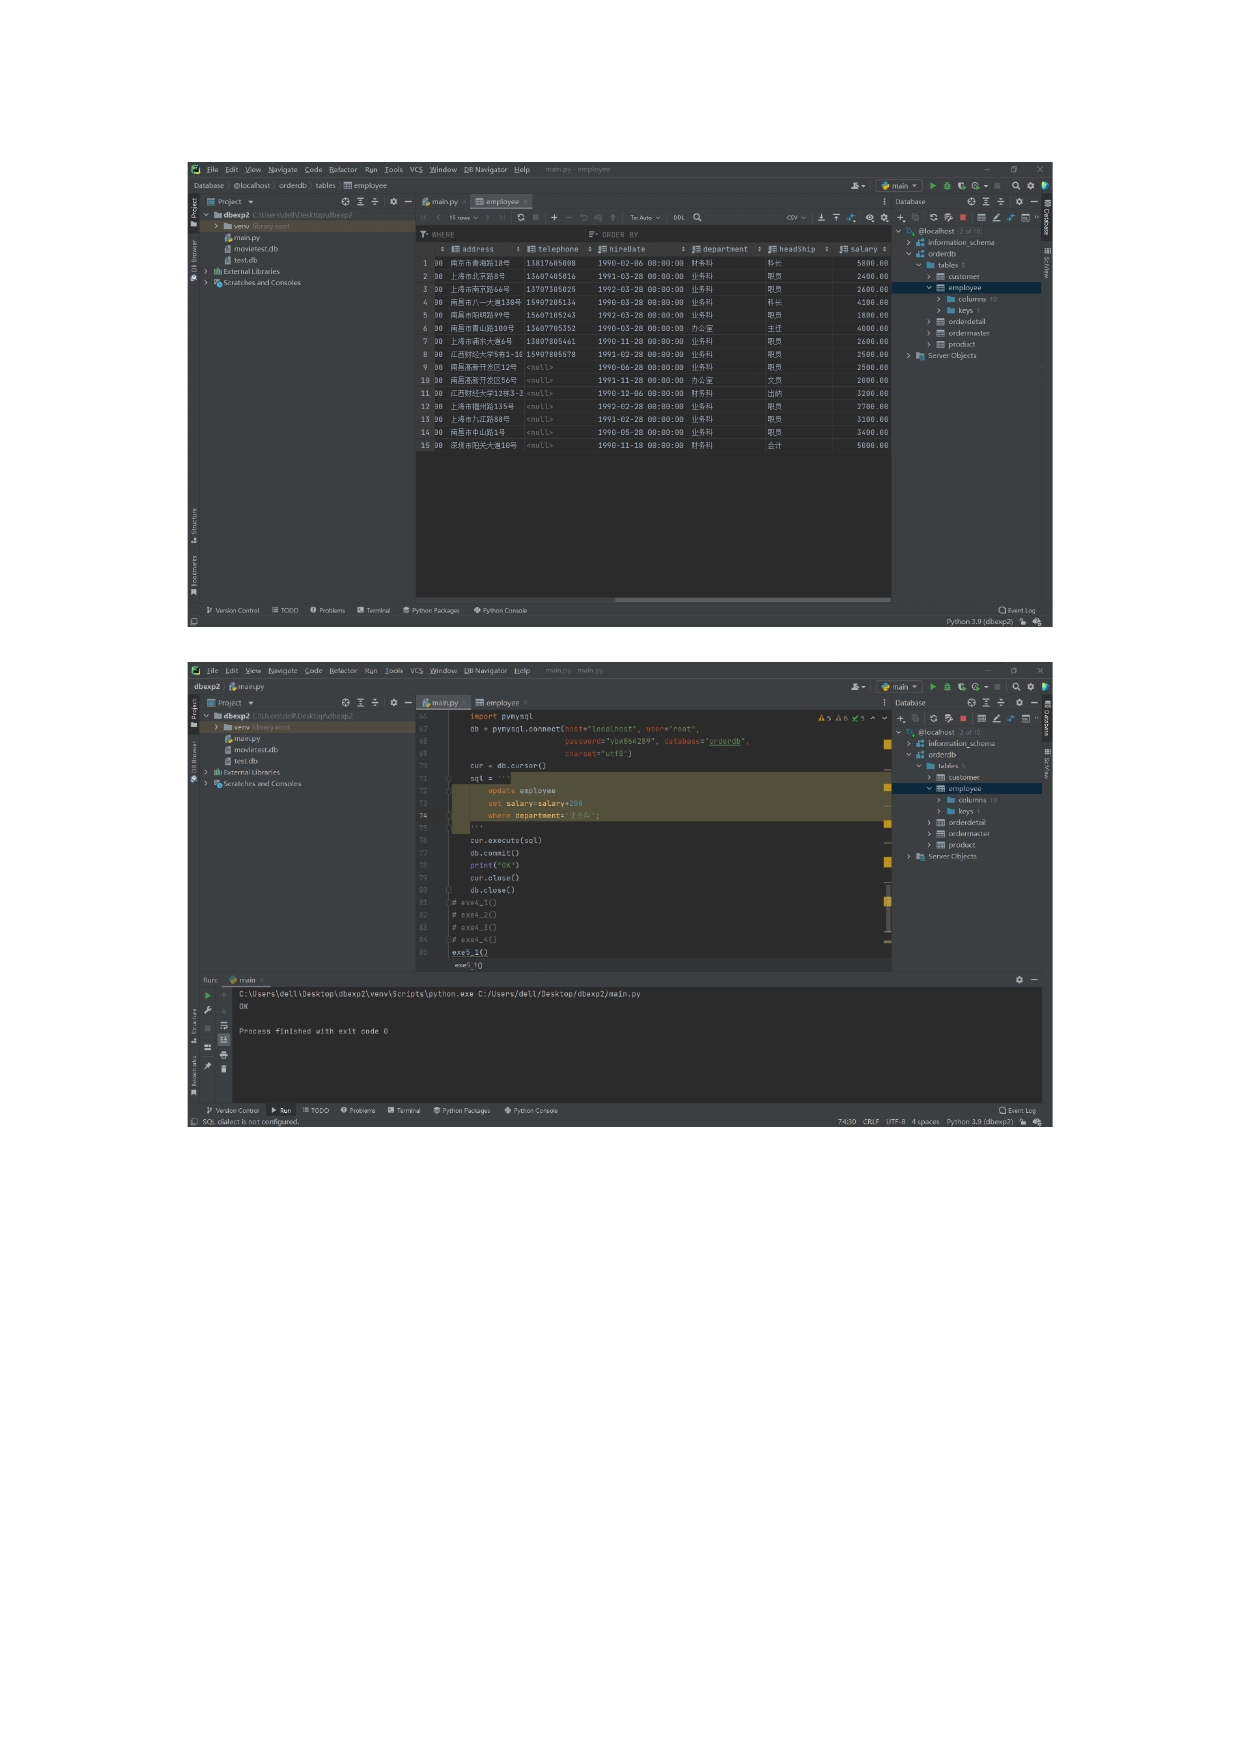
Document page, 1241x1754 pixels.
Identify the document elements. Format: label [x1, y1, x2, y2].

picture [187, 662, 1053, 1127]
picture [187, 162, 1053, 627]
